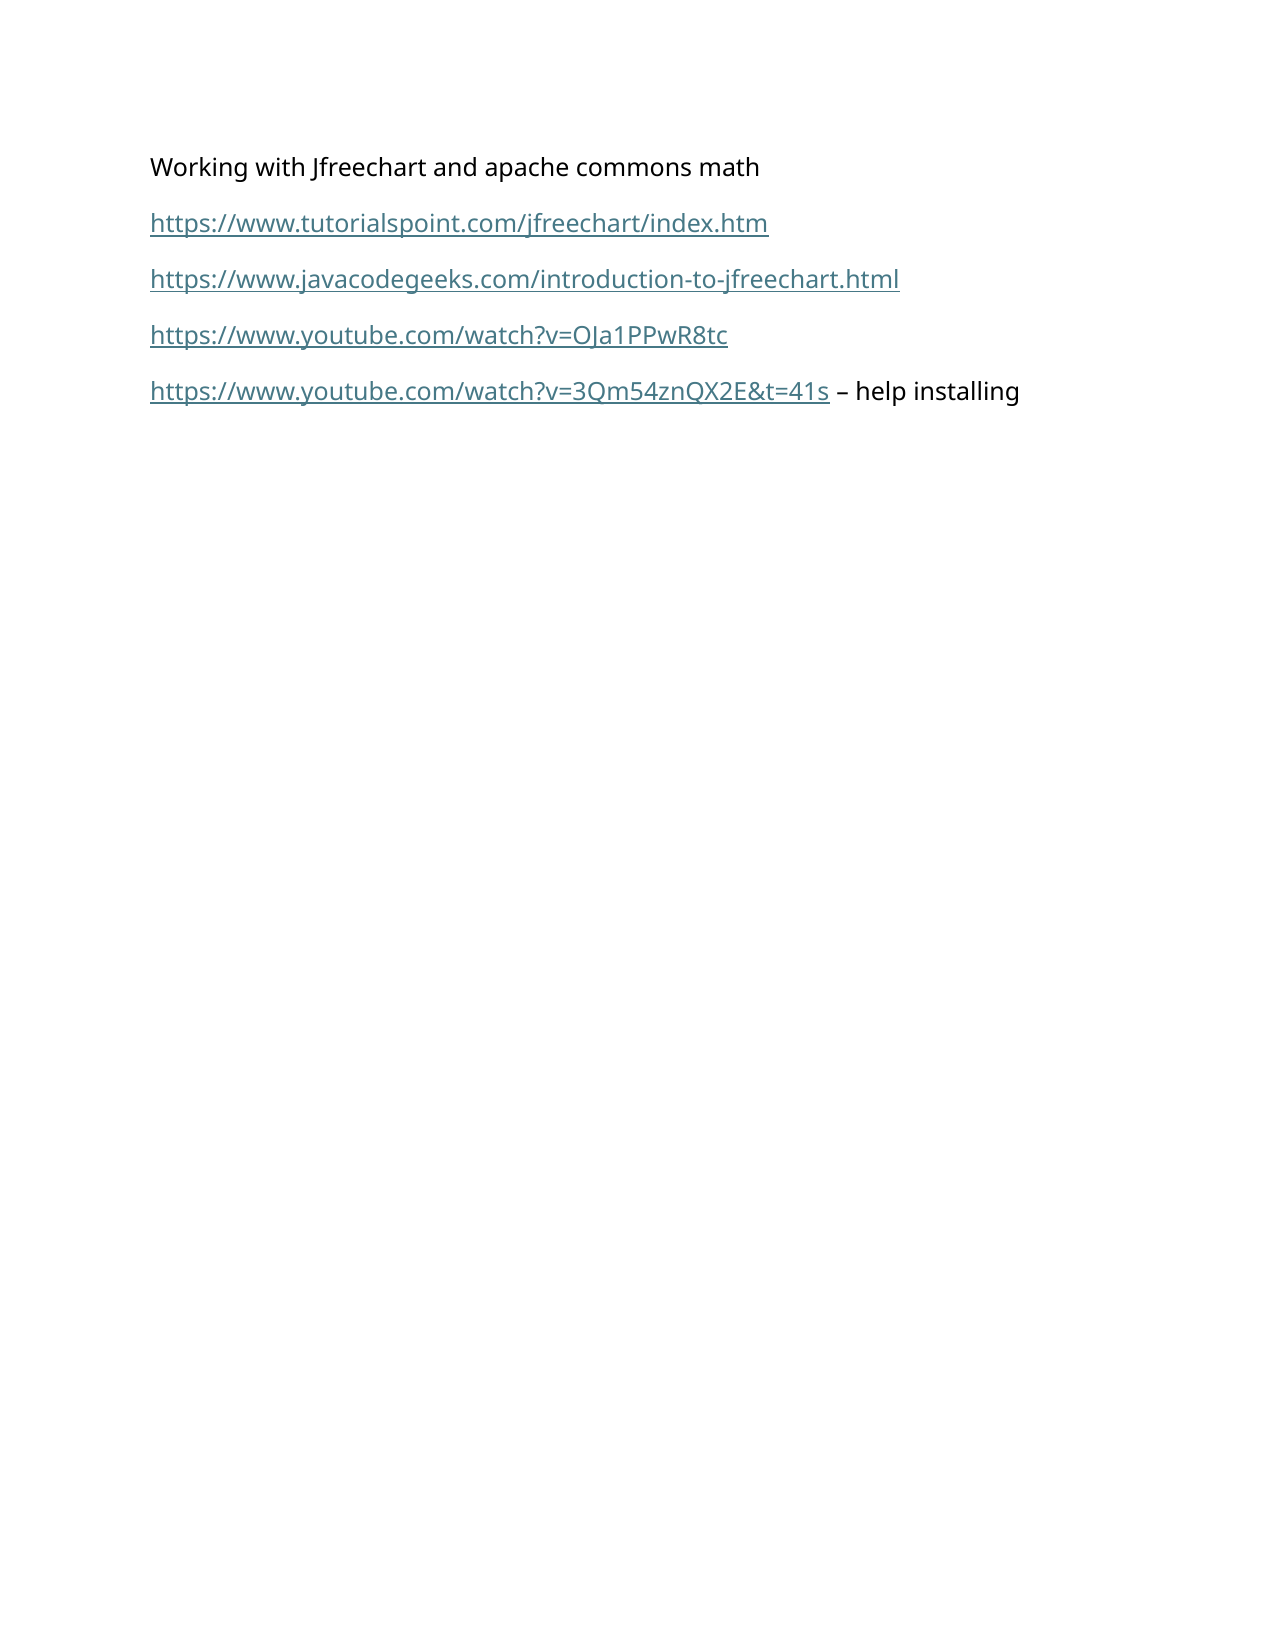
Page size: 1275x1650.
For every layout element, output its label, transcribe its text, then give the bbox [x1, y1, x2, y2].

text https://www.javacodegeeks.com/introduction-to-jfreechart.html [150, 262, 1125, 296]
text https://www.youtube.com/watch?v=OJa1PPwR8tc [150, 317, 1125, 352]
text https://www.tutorialspoint.com/jfreechart/index.htm [150, 206, 1125, 240]
text https://www.youtube.com/watch?v=3Qm54znQX2E&t=41s – help installing [150, 373, 1125, 407]
text Working with Jfreechart and apache commons math [150, 150, 1125, 184]
